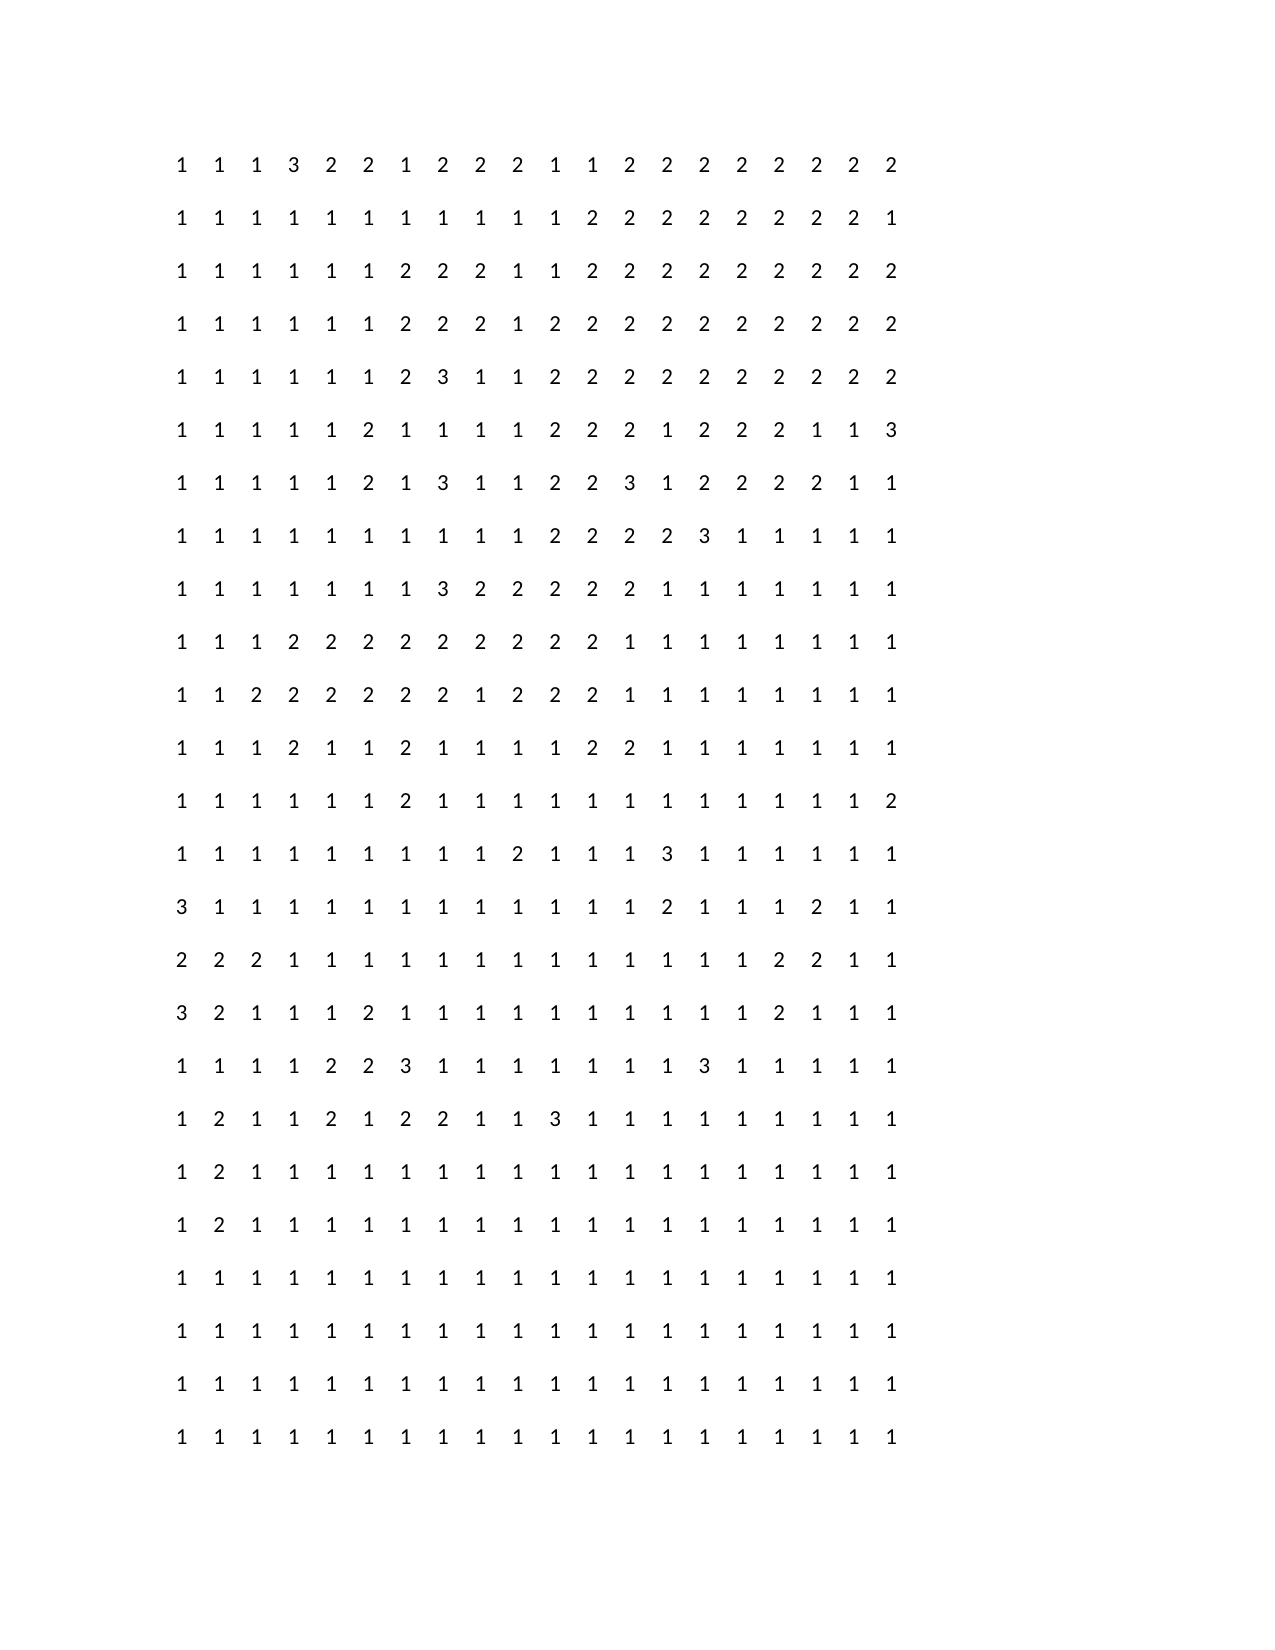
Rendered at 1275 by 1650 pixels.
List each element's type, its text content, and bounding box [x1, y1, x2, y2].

text 1 1 1 1 1 1 1 3 2 2 2 2 2 1 1 1 1 1 1 1 [150, 574, 1125, 602]
text 1 1 1 1 1 1 1 1 1 1 1 1 1 1 1 1 1 1 1 1 [150, 1316, 1125, 1344]
text 1 2 1 1 1 1 1 1 1 1 1 1 1 1 1 1 1 1 1 1 [150, 1210, 1125, 1238]
text 2 2 2 1 1 1 1 1 1 1 1 1 1 1 1 1 2 2 1 1 [150, 945, 1125, 973]
text 1 1 1 1 1 1 2 1 1 1 1 1 1 1 1 1 1 1 1 2 [150, 786, 1125, 814]
text 1 1 1 1 1 1 2 2 2 1 1 2 2 2 2 2 2 2 2 2 [150, 256, 1125, 284]
text 1 1 1 1 1 1 1 1 1 1 1 1 1 1 1 1 1 1 1 1 [150, 1369, 1125, 1397]
text 3 1 1 1 1 1 1 1 1 1 1 1 1 2 1 1 1 2 1 1 [150, 892, 1125, 920]
text 1 2 1 1 1 1 1 1 1 1 1 1 1 1 1 1 1 1 1 1 [150, 1157, 1125, 1185]
text 1 1 1 3 2 2 1 2 2 2 1 1 2 2 2 2 2 2 2 2 [150, 150, 1125, 178]
text 1 1 1 1 1 1 2 3 1 1 2 2 2 2 2 2 2 2 2 2 [150, 362, 1125, 390]
text 1 2 1 1 2 1 2 2 1 1 3 1 1 1 1 1 1 1 1 1 [150, 1104, 1125, 1132]
text 1 1 1 1 1 2 1 3 1 1 2 2 3 1 2 2 2 2 1 1 [150, 468, 1125, 496]
text 1 1 2 2 2 2 2 2 1 2 2 2 1 1 1 1 1 1 1 1 [150, 680, 1125, 708]
text 1 1 1 1 2 2 3 1 1 1 1 1 1 1 3 1 1 1 1 1 [150, 1051, 1125, 1079]
text 1 1 1 1 1 1 1 1 1 1 2 2 2 2 3 1 1 1 1 1 [150, 521, 1125, 549]
text 1 1 1 2 2 2 2 2 2 2 2 2 1 1 1 1 1 1 1 1 [150, 627, 1125, 655]
text 1 1 1 1 1 1 1 1 1 2 1 1 1 3 1 1 1 1 1 1 [150, 839, 1125, 867]
text 1 1 1 1 1 1 2 2 2 1 2 2 2 2 2 2 2 2 2 2 [150, 309, 1125, 337]
text 1 1 1 1 1 1 1 1 1 1 1 1 1 1 1 1 1 1 1 1 [150, 1263, 1125, 1291]
text 3 2 1 1 1 2 1 1 1 1 1 1 1 1 1 1 2 1 1 1 [150, 998, 1125, 1026]
text 1 1 1 1 1 1 1 1 1 1 1 2 2 2 2 2 2 2 2 1 [150, 203, 1125, 231]
text 1 1 1 1 1 1 1 1 1 1 1 1 1 1 1 1 1 1 1 1 [150, 1422, 1125, 1451]
text 1 1 1 1 1 2 1 1 1 1 2 2 2 1 2 2 2 1 1 3 [150, 415, 1125, 443]
text 1 1 1 2 1 1 2 1 1 1 1 2 2 1 1 1 1 1 1 1 [150, 733, 1125, 761]
